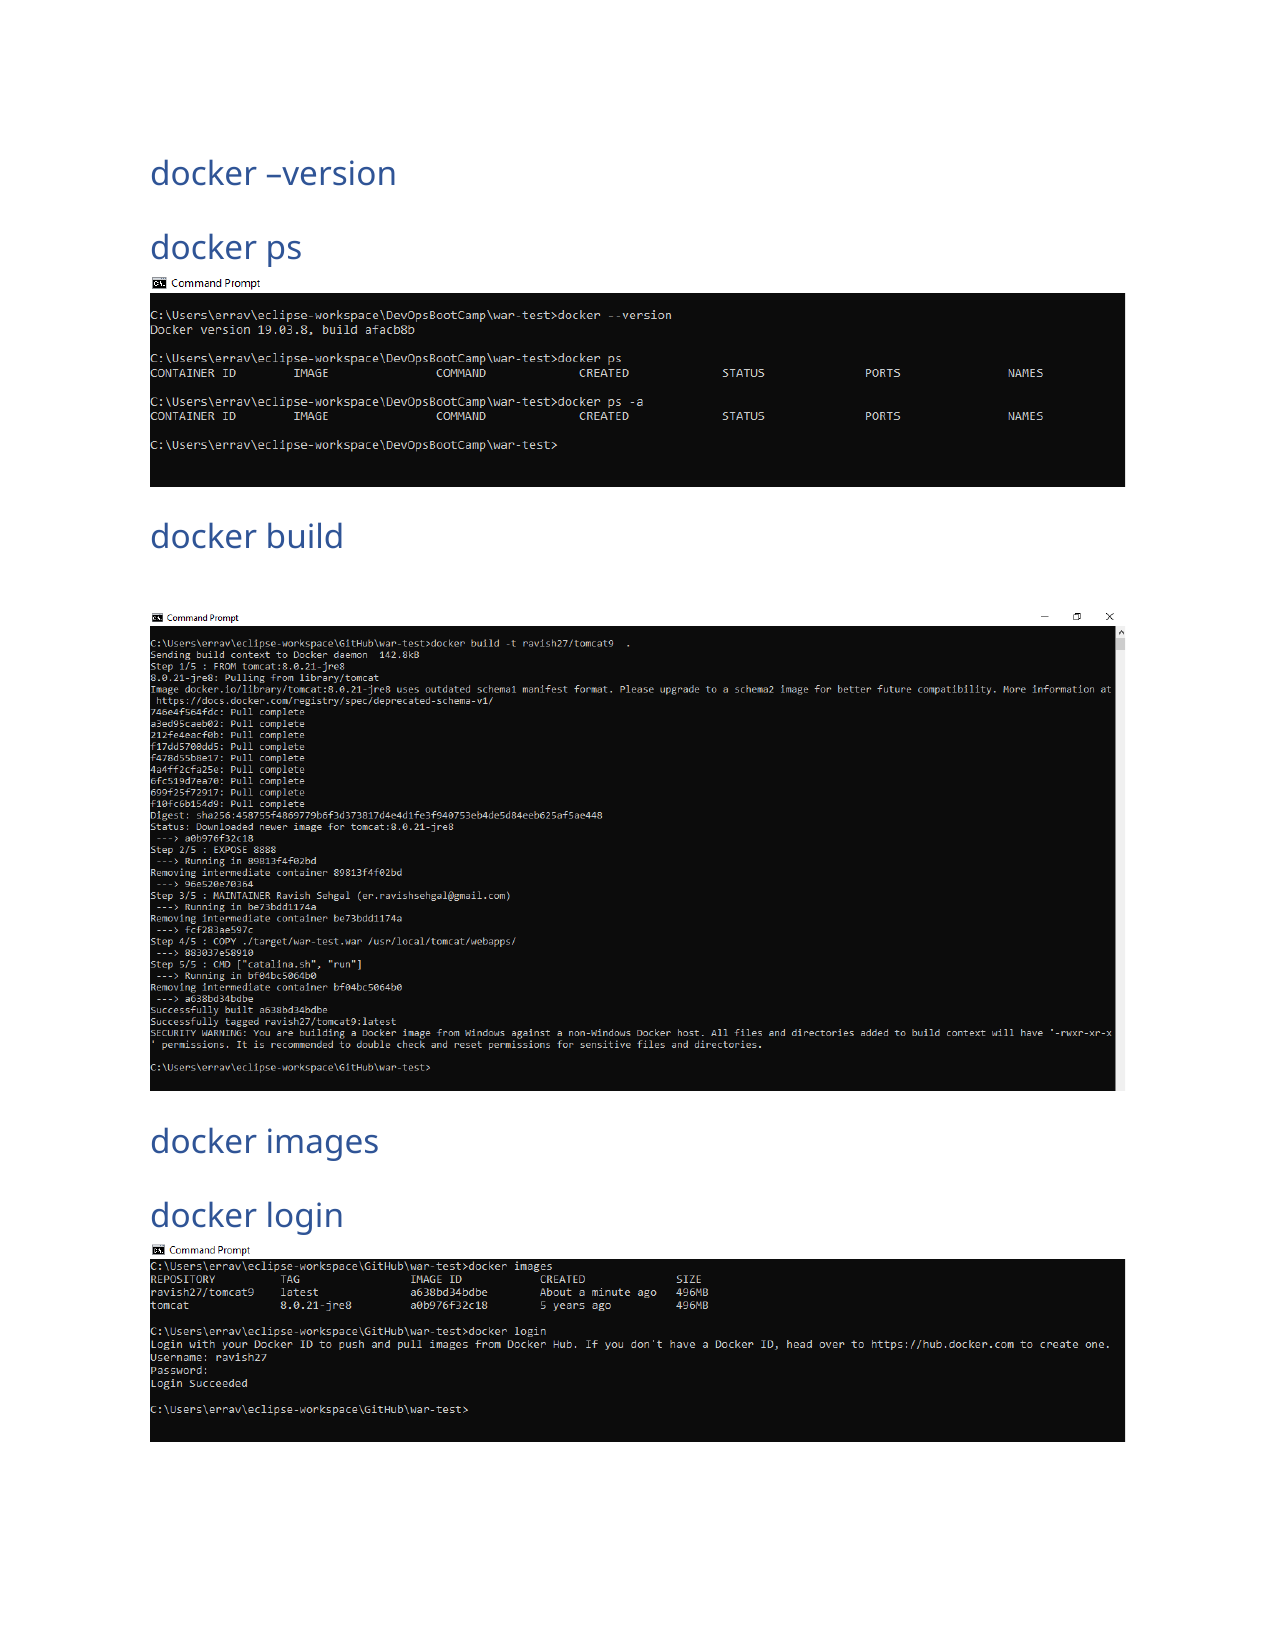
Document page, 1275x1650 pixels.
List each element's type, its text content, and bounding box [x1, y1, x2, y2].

picture [150, 272, 1125, 487]
picture [150, 1240, 1125, 1442]
subtitle docker login [150, 1191, 1125, 1237]
picture [150, 609, 1125, 1091]
subtitle docker images [150, 1117, 1125, 1163]
subtitle docker ps [150, 224, 1125, 269]
subtitle docker –version [150, 150, 1125, 195]
subtitle docker build [150, 513, 1125, 559]
